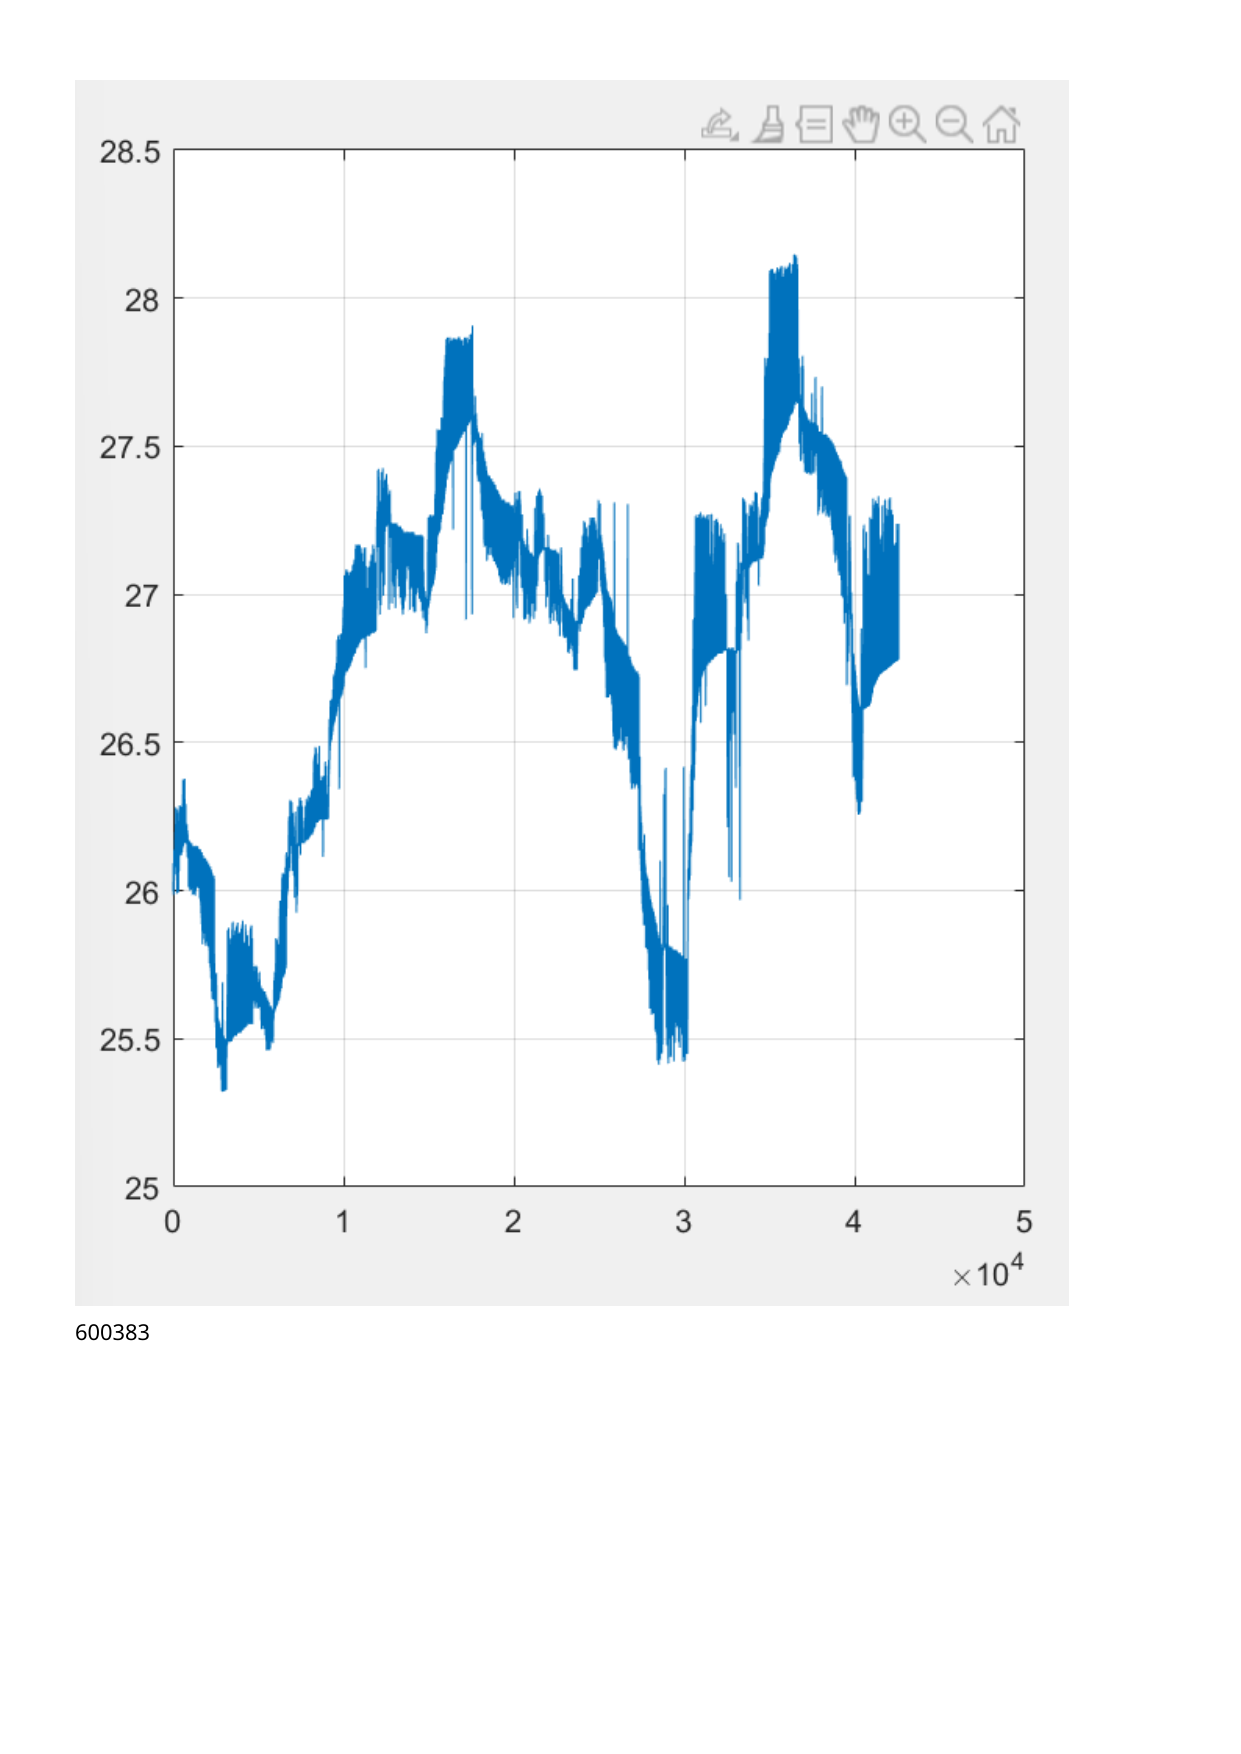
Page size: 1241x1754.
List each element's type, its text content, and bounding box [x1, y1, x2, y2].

picture [75, 80, 1069, 1306]
text 600383 [75, 1316, 1165, 1348]
